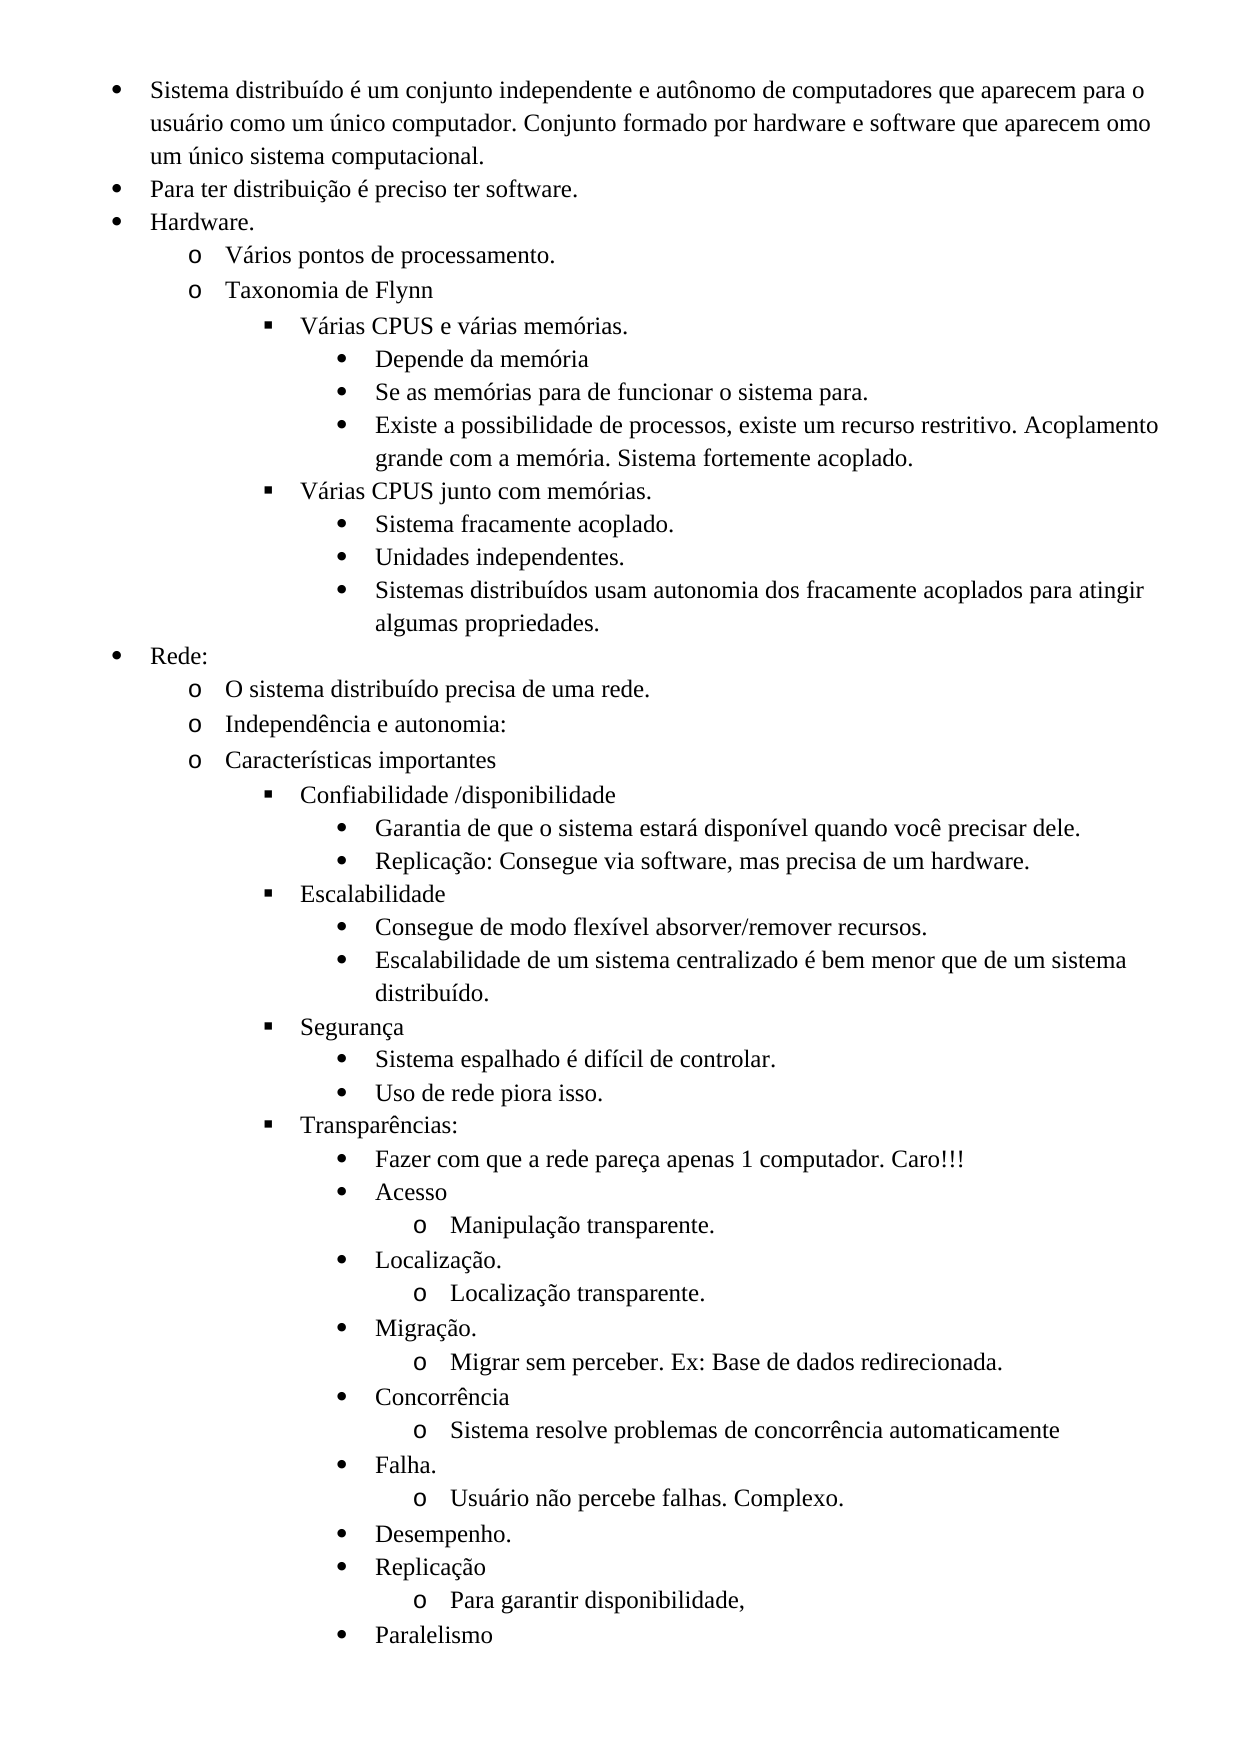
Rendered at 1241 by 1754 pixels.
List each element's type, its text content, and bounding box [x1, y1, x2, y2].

list Usuário não percebe falhas. Complexo. [412, 1483, 1165, 1514]
list Replicação: Consegue via software, mas precisa de um hardware. [337, 846, 1165, 875]
list Localização. [337, 1245, 1165, 1274]
list Uso de rede piora isso. [337, 1078, 1165, 1106]
list O sistema distribuído precisa de uma rede. [187, 674, 1165, 705]
list Migração. [337, 1313, 1165, 1342]
list Localização transparente. [412, 1278, 1165, 1309]
list Sistema resolve problemas de concorrência automaticamente [412, 1415, 1165, 1446]
list Sistema espalhado é difícil de controlar. [337, 1044, 1165, 1073]
list Independência e autonomia: [187, 709, 1165, 740]
list Fazer com que a rede pareça apenas 1 computador. Caro!!! [337, 1144, 1165, 1172]
list Confiabilidade /disponibilidade [262, 780, 1165, 809]
list Segurança [262, 1012, 1165, 1040]
list Sistema distribuído é um conjunto independente e autônomo de computadores que aparecem para o usuário como um único computador. Conjunto formado por hardware e software que aparecem omo um único sistema computacional. [112, 75, 1165, 170]
list Para ter distribuição é preciso ter software. [112, 174, 1165, 203]
list Migrar sem perceber. Ex: Base de dados redirecionada. [412, 1347, 1165, 1377]
list Replicação [337, 1552, 1165, 1581]
list Escalabilidade [262, 879, 1165, 908]
list Manipulação transparente. [412, 1210, 1165, 1241]
list Vários pontos de processamento. [187, 240, 1165, 271]
list Transparências: [262, 1111, 1165, 1139]
list Escalabilidade de um sistema centralizado é bem menor que de um sistema distribuído. [337, 946, 1165, 1007]
list Para garantir disponibilidade, [412, 1585, 1165, 1616]
list Rede: [112, 641, 1165, 670]
list Garantia de que o sistema estará disponível quando você precisar dele. [337, 813, 1165, 842]
list Taxonomia de Flynn [187, 276, 1165, 306]
list Existe a possibilidade de processos, existe um recurso restritivo. Acoplamento grande com a memória. Sistema fortemente acoplado. [337, 410, 1165, 472]
list Características importantes [187, 745, 1165, 776]
list Sistema fracamente acoplado. [337, 509, 1165, 538]
list Paralelismo [337, 1620, 1165, 1649]
list Hardware. [112, 207, 1165, 236]
list Depende da memória [337, 344, 1165, 373]
list Consegue de modo flexível absorver/remover recursos. [337, 912, 1165, 941]
list Sistemas distribuídos usam autonomia dos fracamente acoplados para atingir algumas propriedades. [337, 575, 1165, 637]
list Unidades independentes. [337, 542, 1165, 571]
list Se as memórias para de funcionar o sistema para. [337, 377, 1165, 406]
list Concorrência [337, 1382, 1165, 1411]
list Acesso [337, 1177, 1165, 1205]
list Desempenho. [337, 1519, 1165, 1548]
list Várias CPUS junto com memórias. [262, 476, 1165, 505]
list Falha. [337, 1450, 1165, 1479]
list Várias CPUS e várias memórias. [262, 311, 1165, 340]
